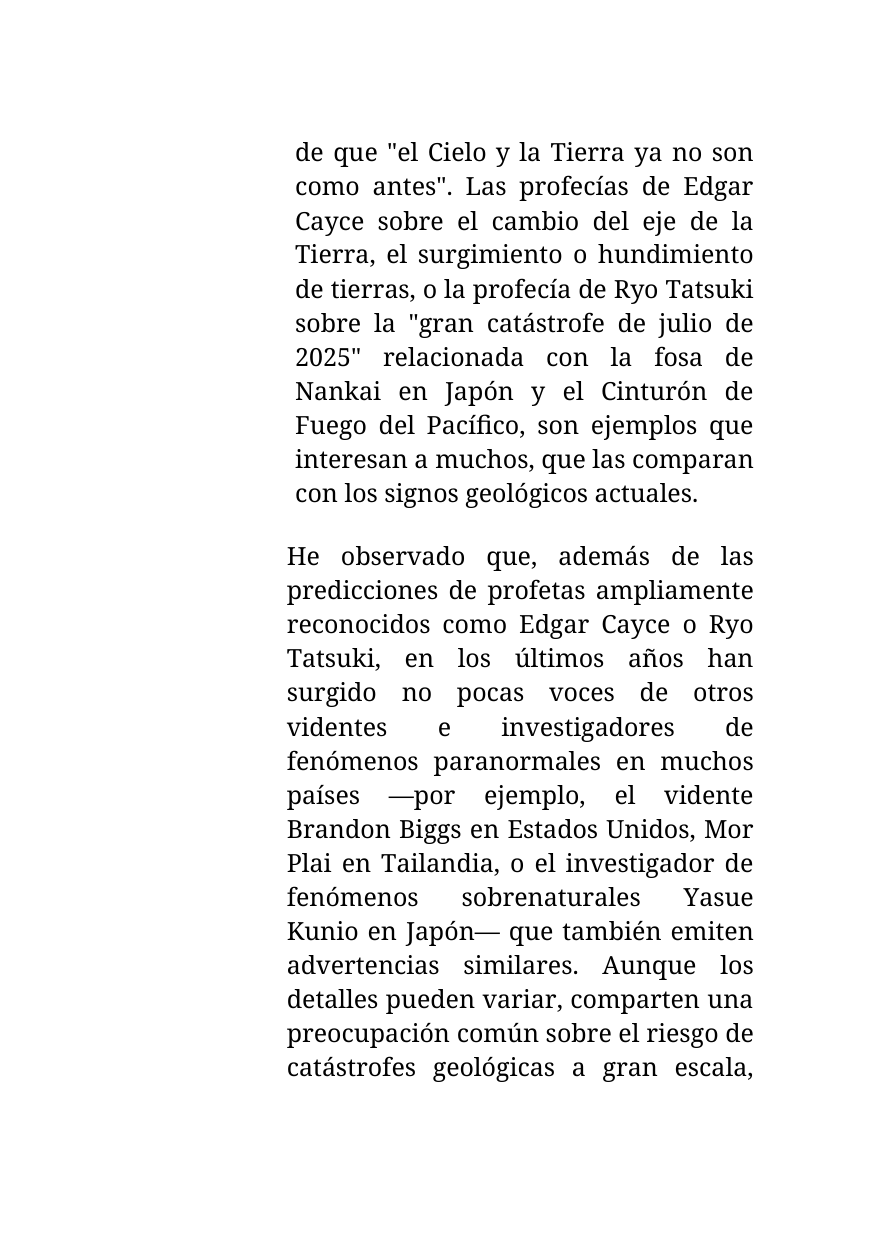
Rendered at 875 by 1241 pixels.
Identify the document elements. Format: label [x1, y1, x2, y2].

text [287, 539, 754, 1084]
list [251, 135, 754, 510]
